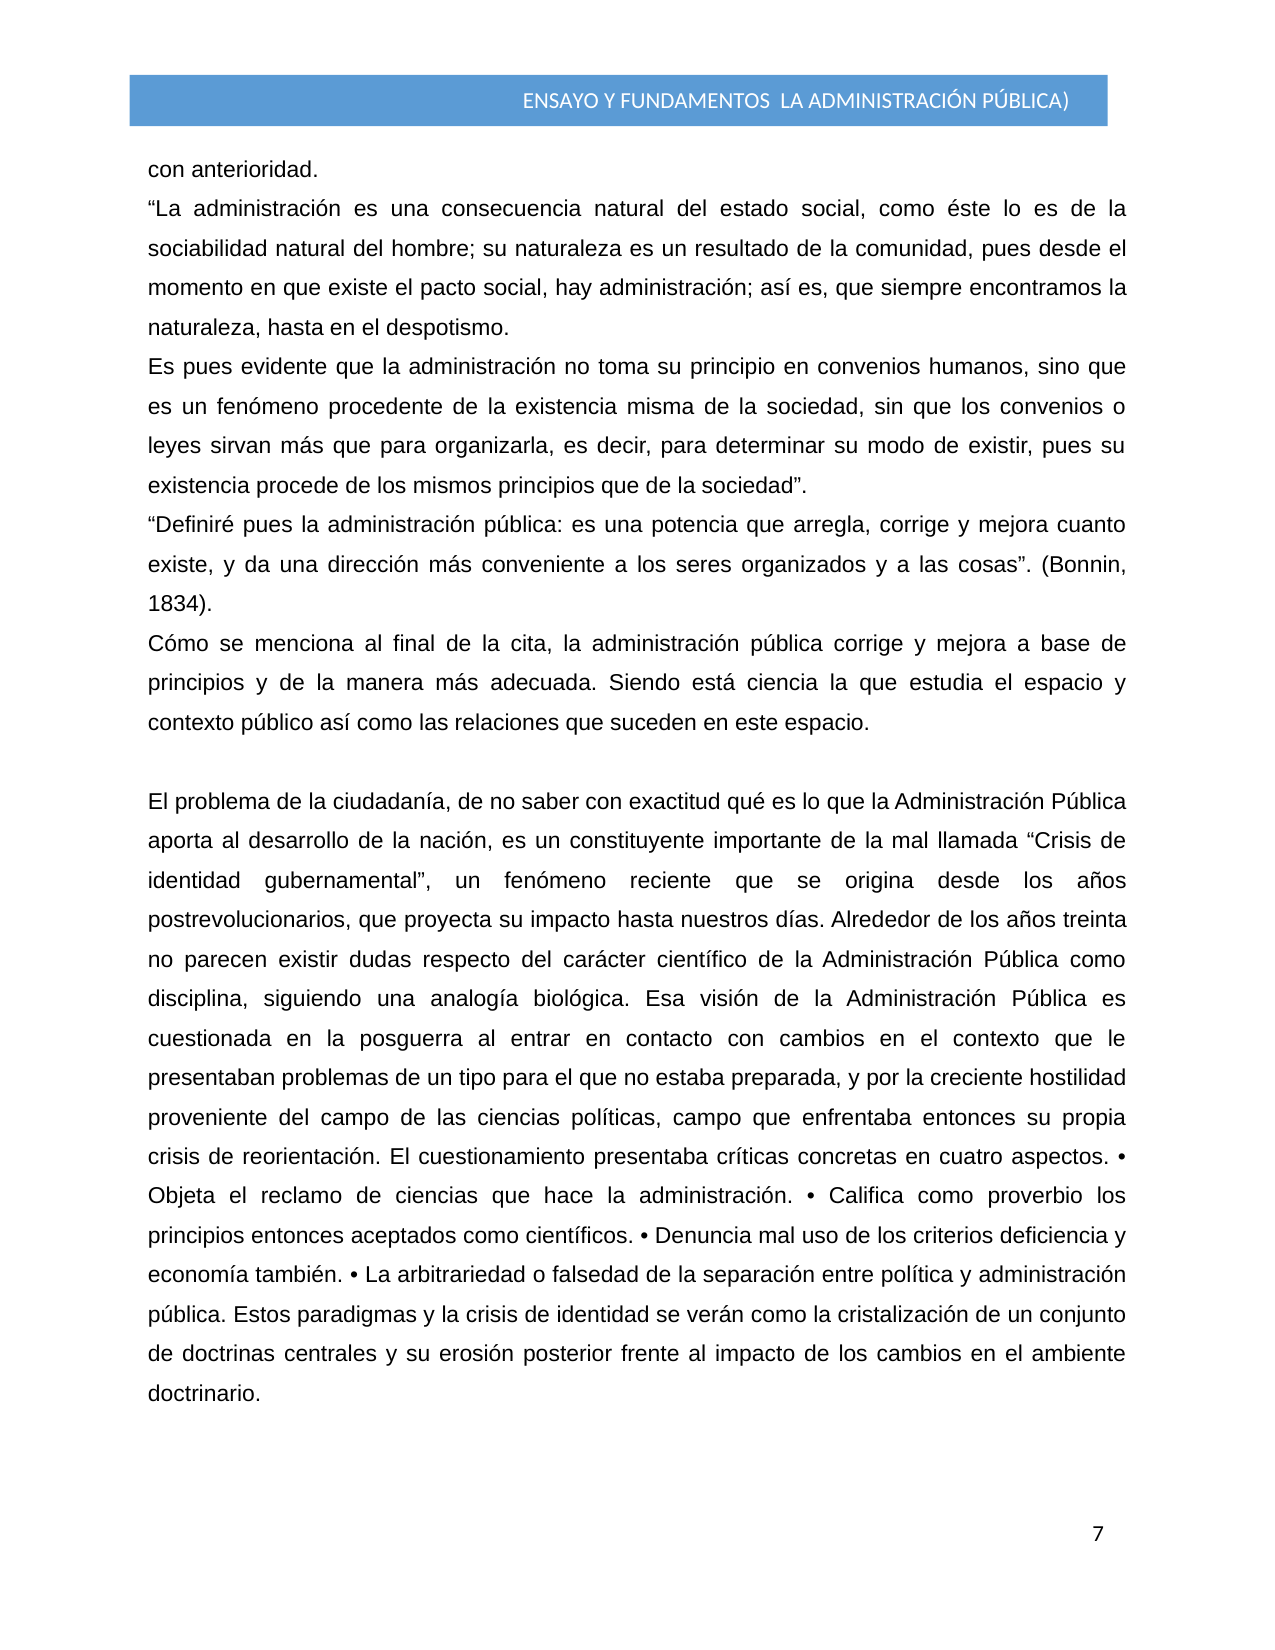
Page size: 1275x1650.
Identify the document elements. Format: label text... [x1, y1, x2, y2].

text Es pues evidente que la administración no toma su principio en convenios humanos, sino que es un fenómeno procedente de la existencia misma de la sociedad, sin que los convenios o leyes sirvan más que para organizarla, es decir, para determinar su modo de existir, pues su existencia procede de los mismos principios que de la sociedad”. [148, 353, 1127, 498]
text El problema de la ciudadanía, de no saber con exactitud qué es lo que la Administración Pública aporta al desarrollo de la nación, es un constituyente importante de la mal llamada “Crisis de identidad gubernamental”, un fenómeno reciente que se origina desde los años postrevolucionarios, que proyecta su impacto hasta nuestros días. Alrededor de los años treinta no parecen existir dudas respecto del carácter científico de la Administración Pública como disciplina, siguiendo una analogía biológica. Esa visión de la Administración Pública es cuestionada en la posguerra al entrar en contacto con cambios en el contexto que le presentaban problemas de un tipo para el que no estaba preparada, y por la creciente hostilidad proveniente del campo de las ciencias políticas, campo que enfrentaba entonces su propia crisis de reorientación. El cuestionamiento presentaba críticas concretas en cuatro aspectos. • Objeta el reclamo de ciencias que hace la administración. • Califica como proverbio los principios entonces aceptados como científicos. • Denuncia mal uso de los criterios deficiencia y economía también. • La arbitrariedad o falsedad de la separación entre política y administración pública. Estos paradigmas y la crisis de identidad se verán como la cristalización de un conjunto de doctrinas centrales y su erosión posterior frente al impacto de los cambios en el ambiente doctrinario. [148, 788, 1127, 1406]
text “Definiré pues la administración pública: es una potencia que arregla, corrige y mejora cuanto existe, y da una dirección más conveniente a los seres organizados y a las cosas”. (Bonnin, 1834). [148, 511, 1127, 617]
text Cómo se menciona al final de la cita, la administración pública corrige y mejora a base de principios y de la manera más adecuada. Siendo está ciencia la que estudia el espacio y contexto público así como las relaciones que suceden en este espacio. [148, 630, 1127, 735]
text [148, 156, 1127, 182]
text “La administración es una consecuencia natural del estado social, como éste lo es de la sociabilidad natural del hombre; su naturaleza es un resultado de la comunidad, pues desde el momento en que existe el pacto social, hay administración; así es, que siempre encontramos la naturaleza, hasta en el despotismo. [148, 195, 1127, 340]
